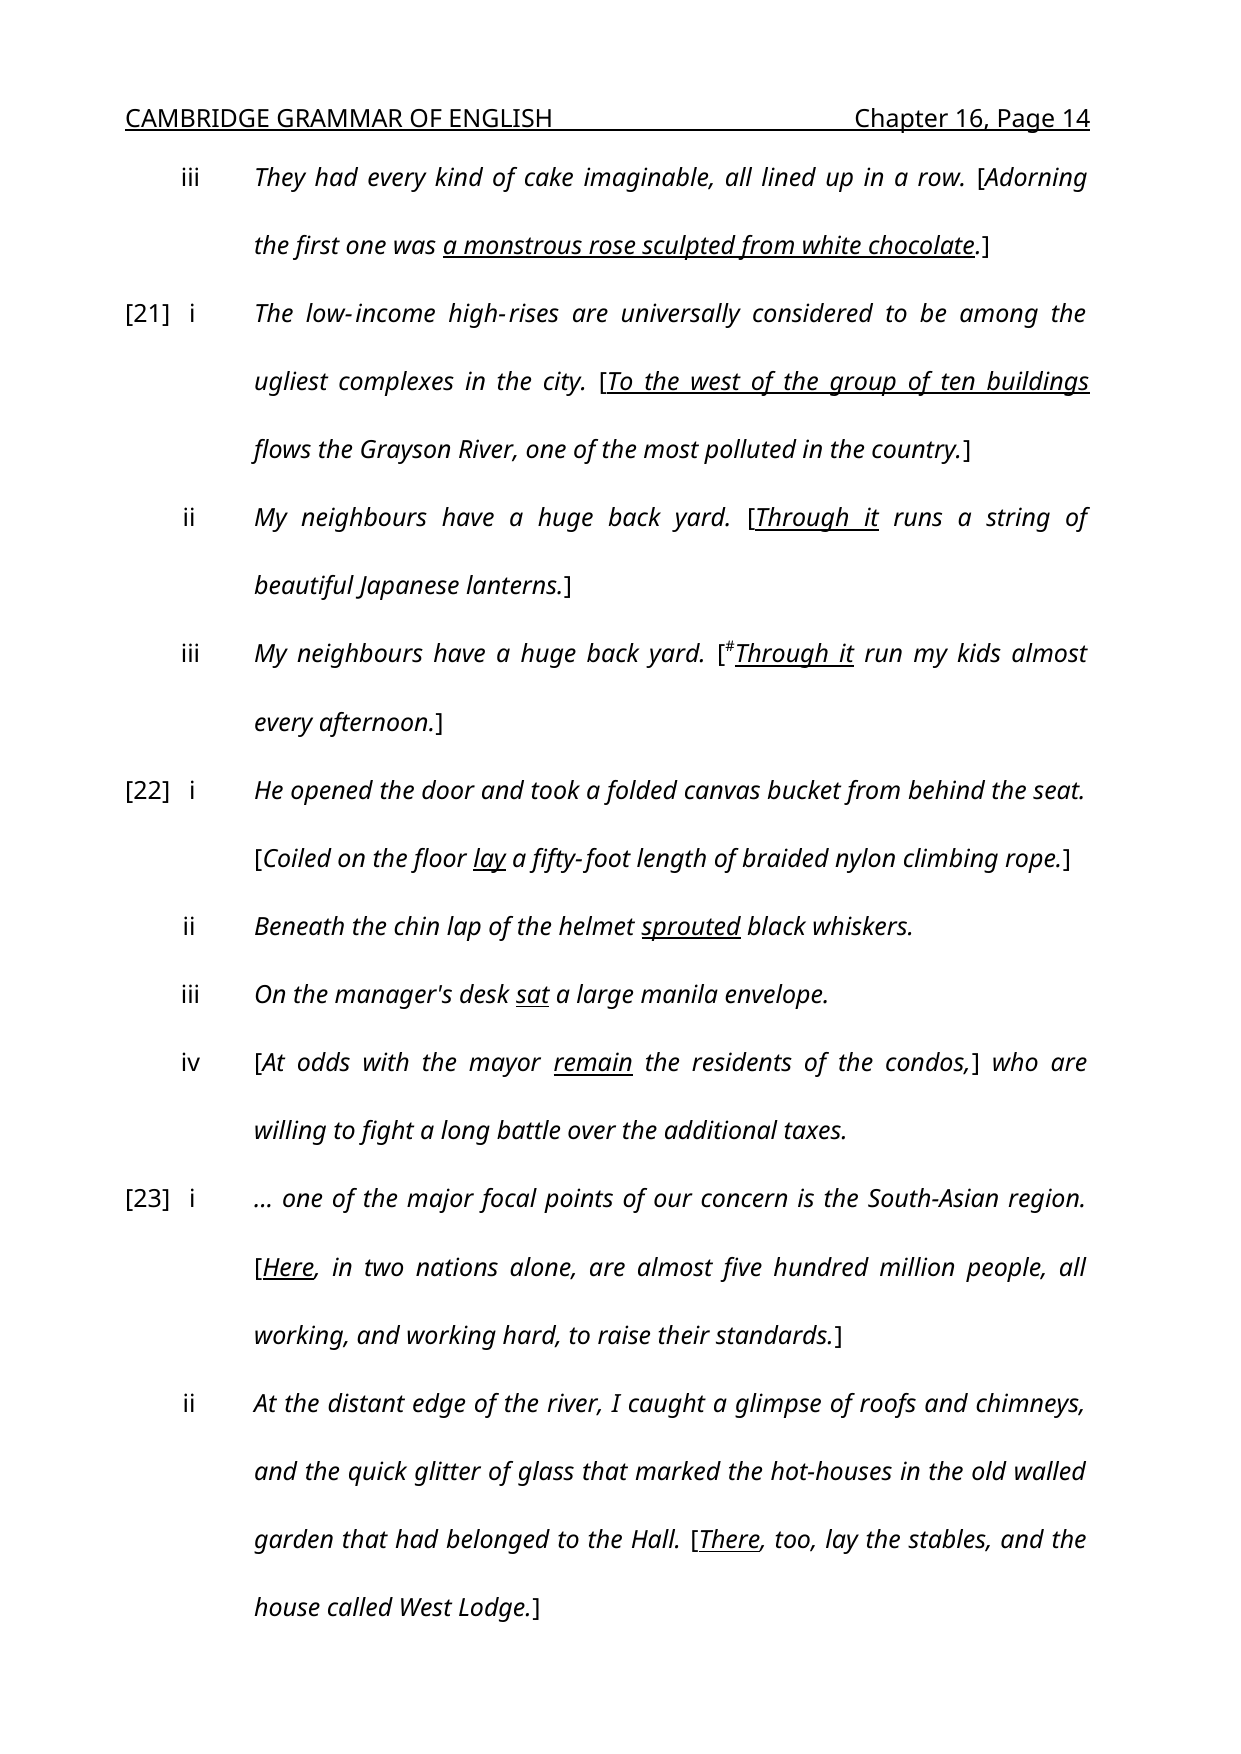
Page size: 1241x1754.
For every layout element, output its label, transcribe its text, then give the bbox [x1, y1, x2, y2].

text iii On the manager's desk sat a large manila envelope. [180, 977, 1090, 1011]
text iii They had every kind of cake imaginable, all lined up in a row. [Adorning the first one was a monstrous rose sculpted from white chocolate.] [180, 159, 1090, 261]
text iv [At odds with the mayor remain the residents of the condos,] who are willing to fight a long battle over the additional taxes. [180, 1045, 1090, 1147]
text ii At the distant edge of the river, I caught a glimpse of roofs and chimneys, and the quick glitter of glass that marked the hot-houses in the old walled garden that had belonged to the Hall. [There, too, lay the stables, and the house called West Lodge.] [180, 1386, 1090, 1624]
text ii My neighbours have a huge back yard. [Through it runs a string of beautiful Japanese lanterns.] [180, 500, 1090, 602]
text [21] i The low-income high-rises are universally considered to be among the ugliest complexes in the city. [To the west of the group of ten buildings flows the Grayson River, one of the most polluted in the country.] [125, 296, 1090, 466]
text ii Beneath the chin lap of the helmet sprouted black whiskers. [180, 909, 1090, 943]
text iii My neighbours have a huge back yard. [#Through it run my kids almost every afternoon.] [180, 636, 1090, 738]
text [23] i ... one of the major focal points of our concern is the South-Asian region. [Here, in two nations alone, are almost five hundred million people, all working, and working hard, to raise their standards.] [125, 1181, 1090, 1351]
text [22] i He opened the door and took a folded canvas bucket from behind the seat. [Coiled on the floor lay a fifty-foot length of braided nylon climbing rope.] [125, 772, 1090, 874]
